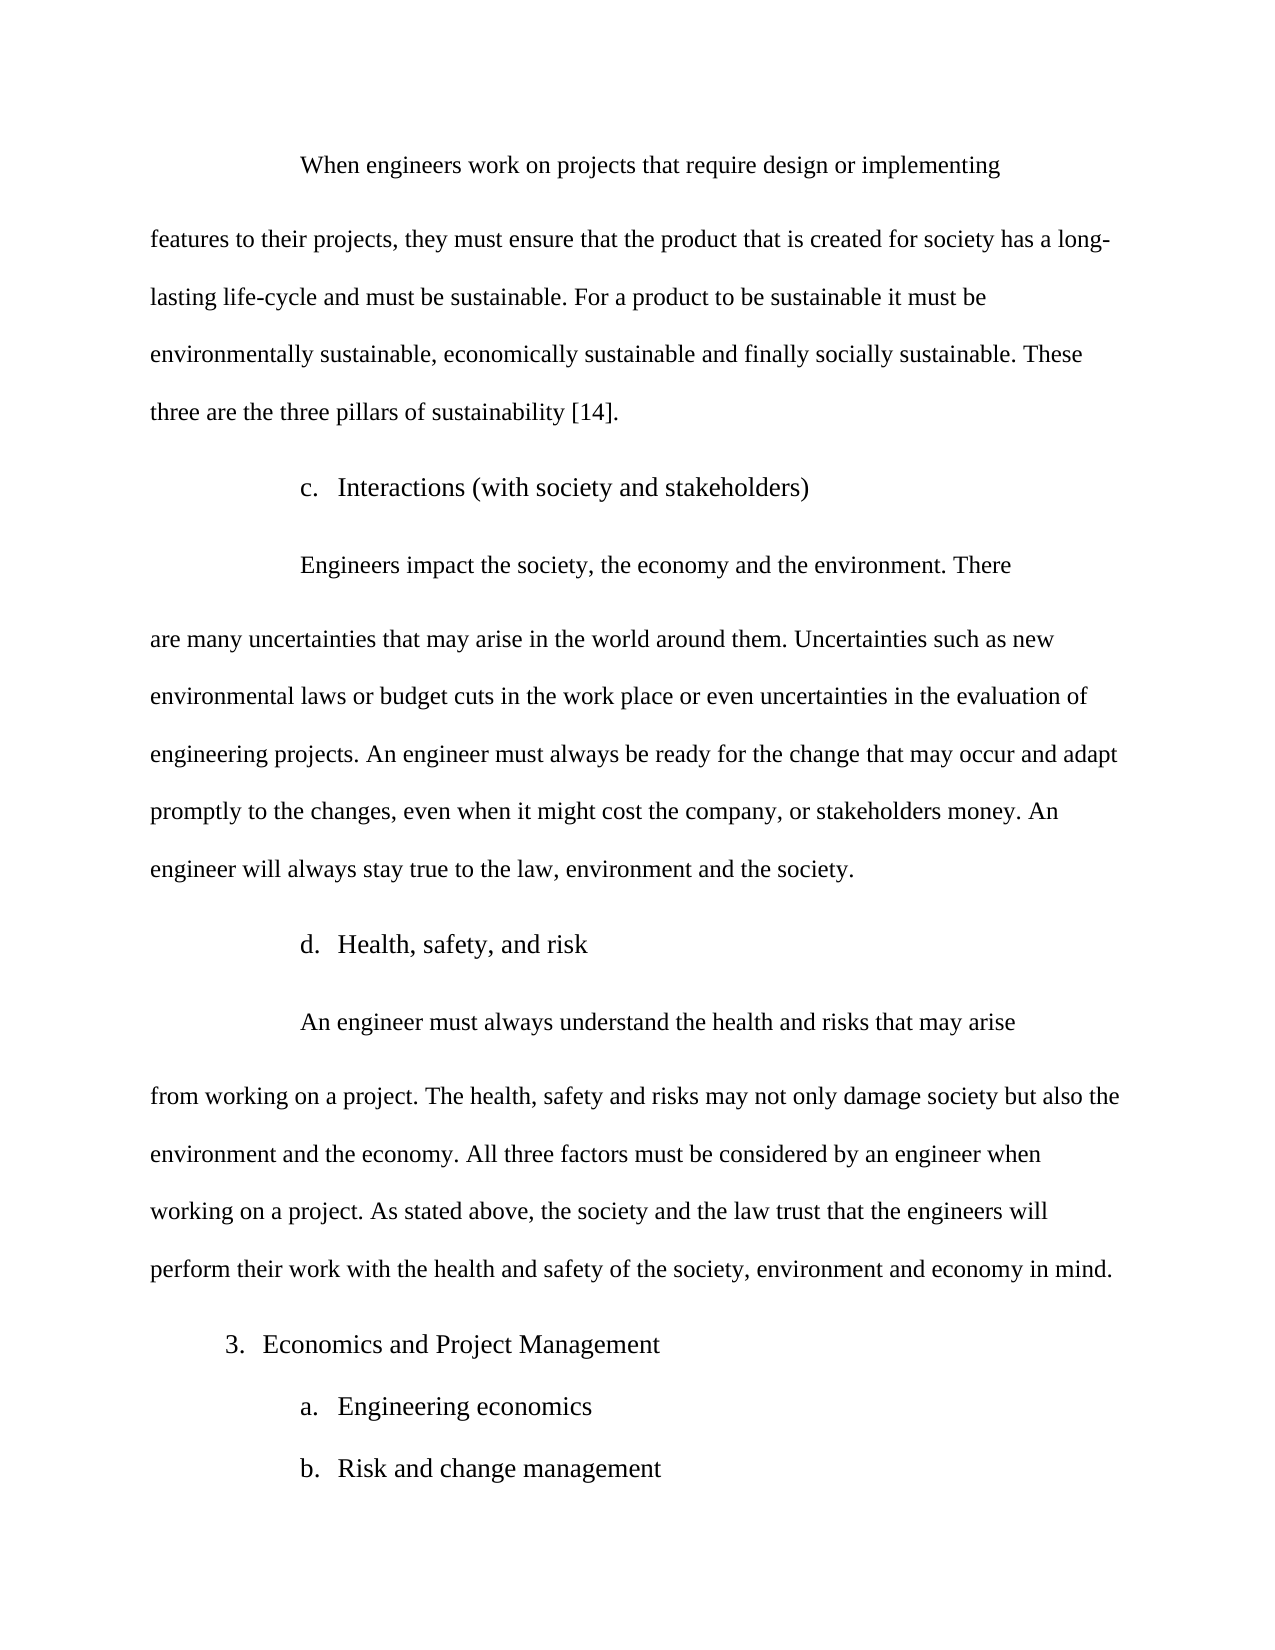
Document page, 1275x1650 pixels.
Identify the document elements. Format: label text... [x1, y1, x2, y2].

list Health, safety, and risk [300, 928, 1125, 959]
text features to their projects, they must ensure that the product that is created for society has a long-lasting life-cycle and must be sustainable. For a product to be sustainable it must be environmentally sustainable, economically sustainable and finally socially sustainable. These three are the three pillars of sustainability [14]. [150, 224, 1125, 425]
text An engineer must always understand the health and risks that may arise [300, 1007, 1125, 1036]
list Engineering economics [300, 1390, 1125, 1421]
text When engineers work on projects that require design or implementing [300, 150, 1125, 179]
list Risk and change management [300, 1452, 1125, 1484]
text are many uncertainties that may arise in the world around them. Uncertainties such as new environmental laws or budget cuts in the work place or even uncertainties in the evaluation of engineering projects. An engineer must always be ready for the change that may occur and adapt promptly to the changes, even when it might cost the company, or stakeholders money. An engineer will always stay true to the law, environment and the society. [150, 624, 1125, 883]
text Engineers impact the society, the economy and the environment. There [300, 550, 1125, 578]
list Interactions (with society and stakeholders) [300, 471, 1125, 502]
text from working on a project. The health, safety and risks may not only damage society but also the environment and the economy. All three factors must be considered by an engineer when working on a project. As stated above, the society and the law trust that the engineers will perform their work with the health and safety of the society, environment and economy in mind. [150, 1081, 1125, 1282]
list Economics and Project Management [225, 1328, 1125, 1359]
